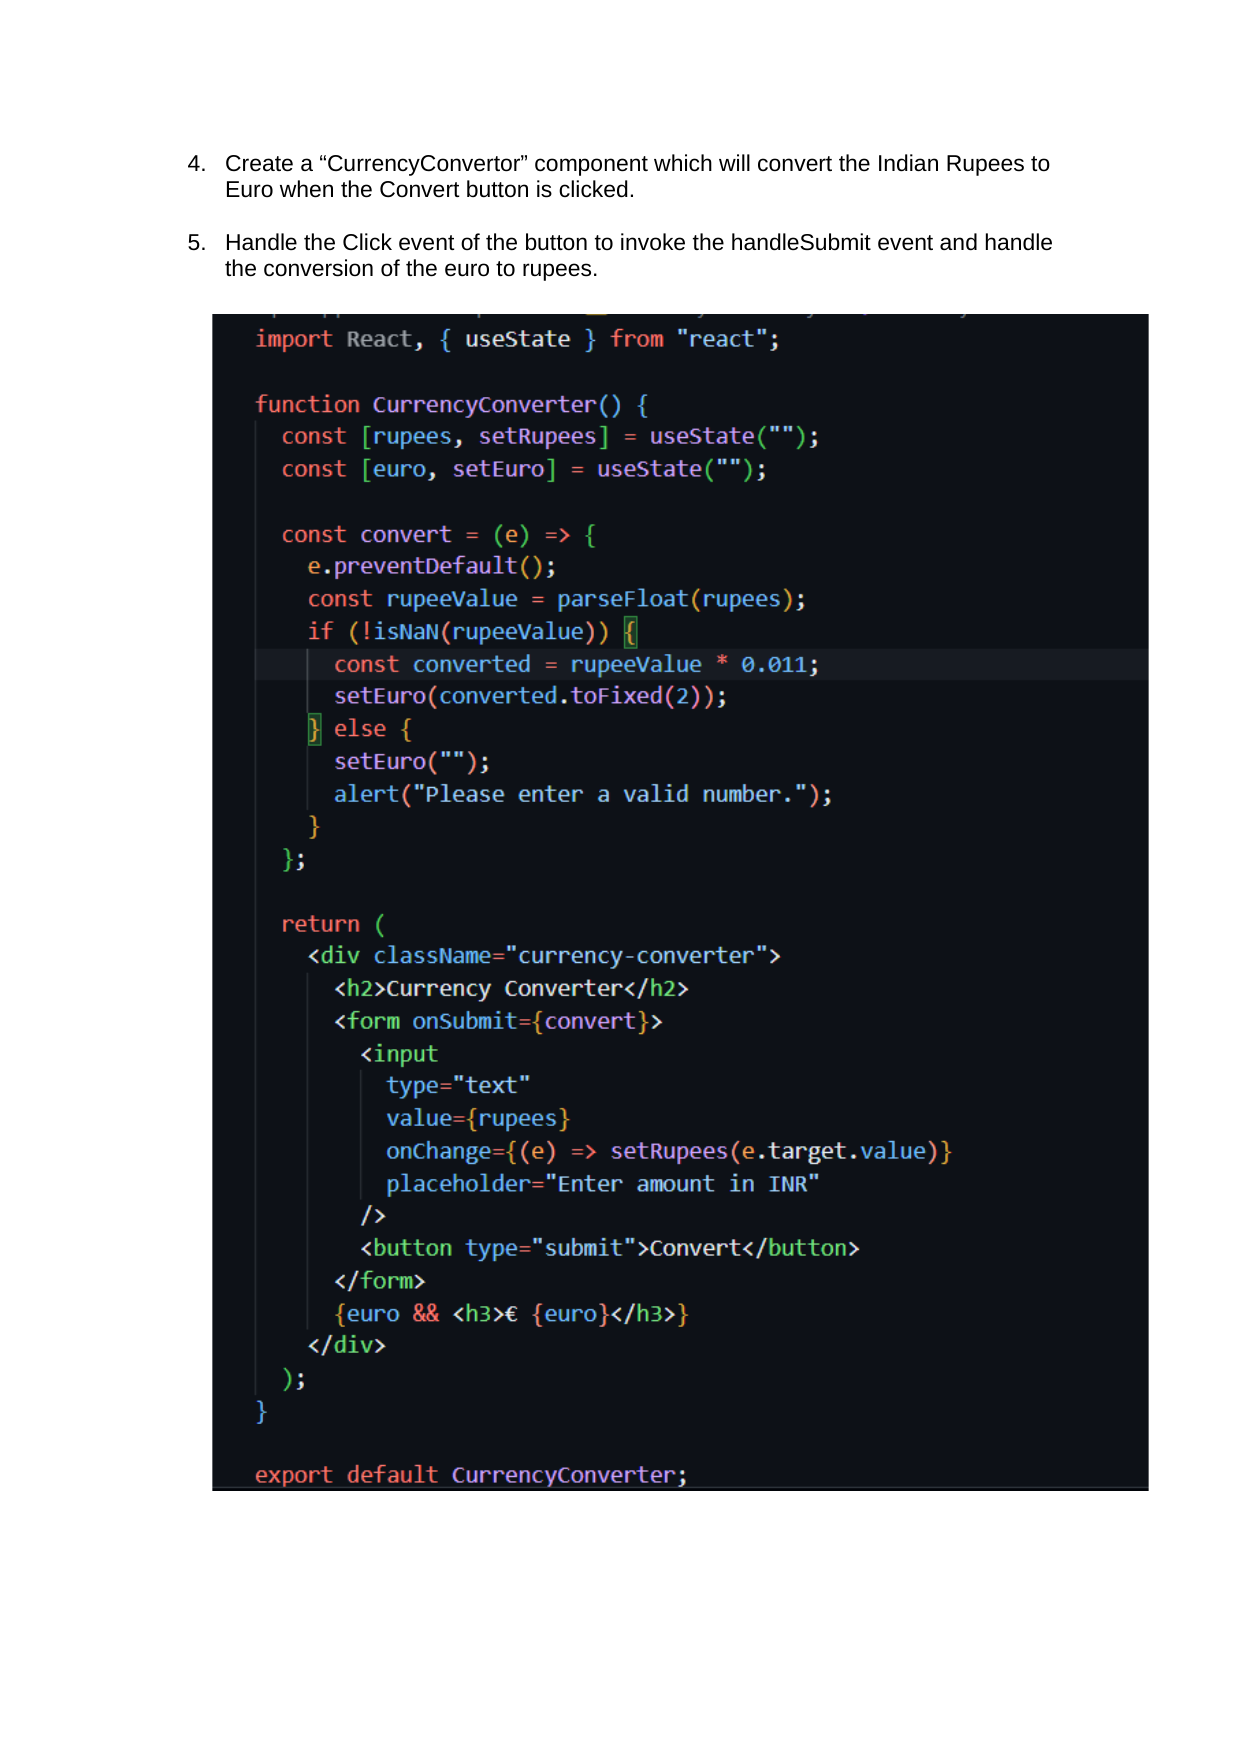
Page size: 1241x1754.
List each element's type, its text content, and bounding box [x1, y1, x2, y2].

picture [211, 314, 1148, 1489]
list Create a “CurrencyConvertor” component which will convert the Indian Rupees to Euro when the Convert button is clicked. [187, 150, 1090, 203]
list Handle the Click event of the button to invoke the handleSubmit event and handle the conversion of the euro to rupees. [187, 229, 1090, 282]
